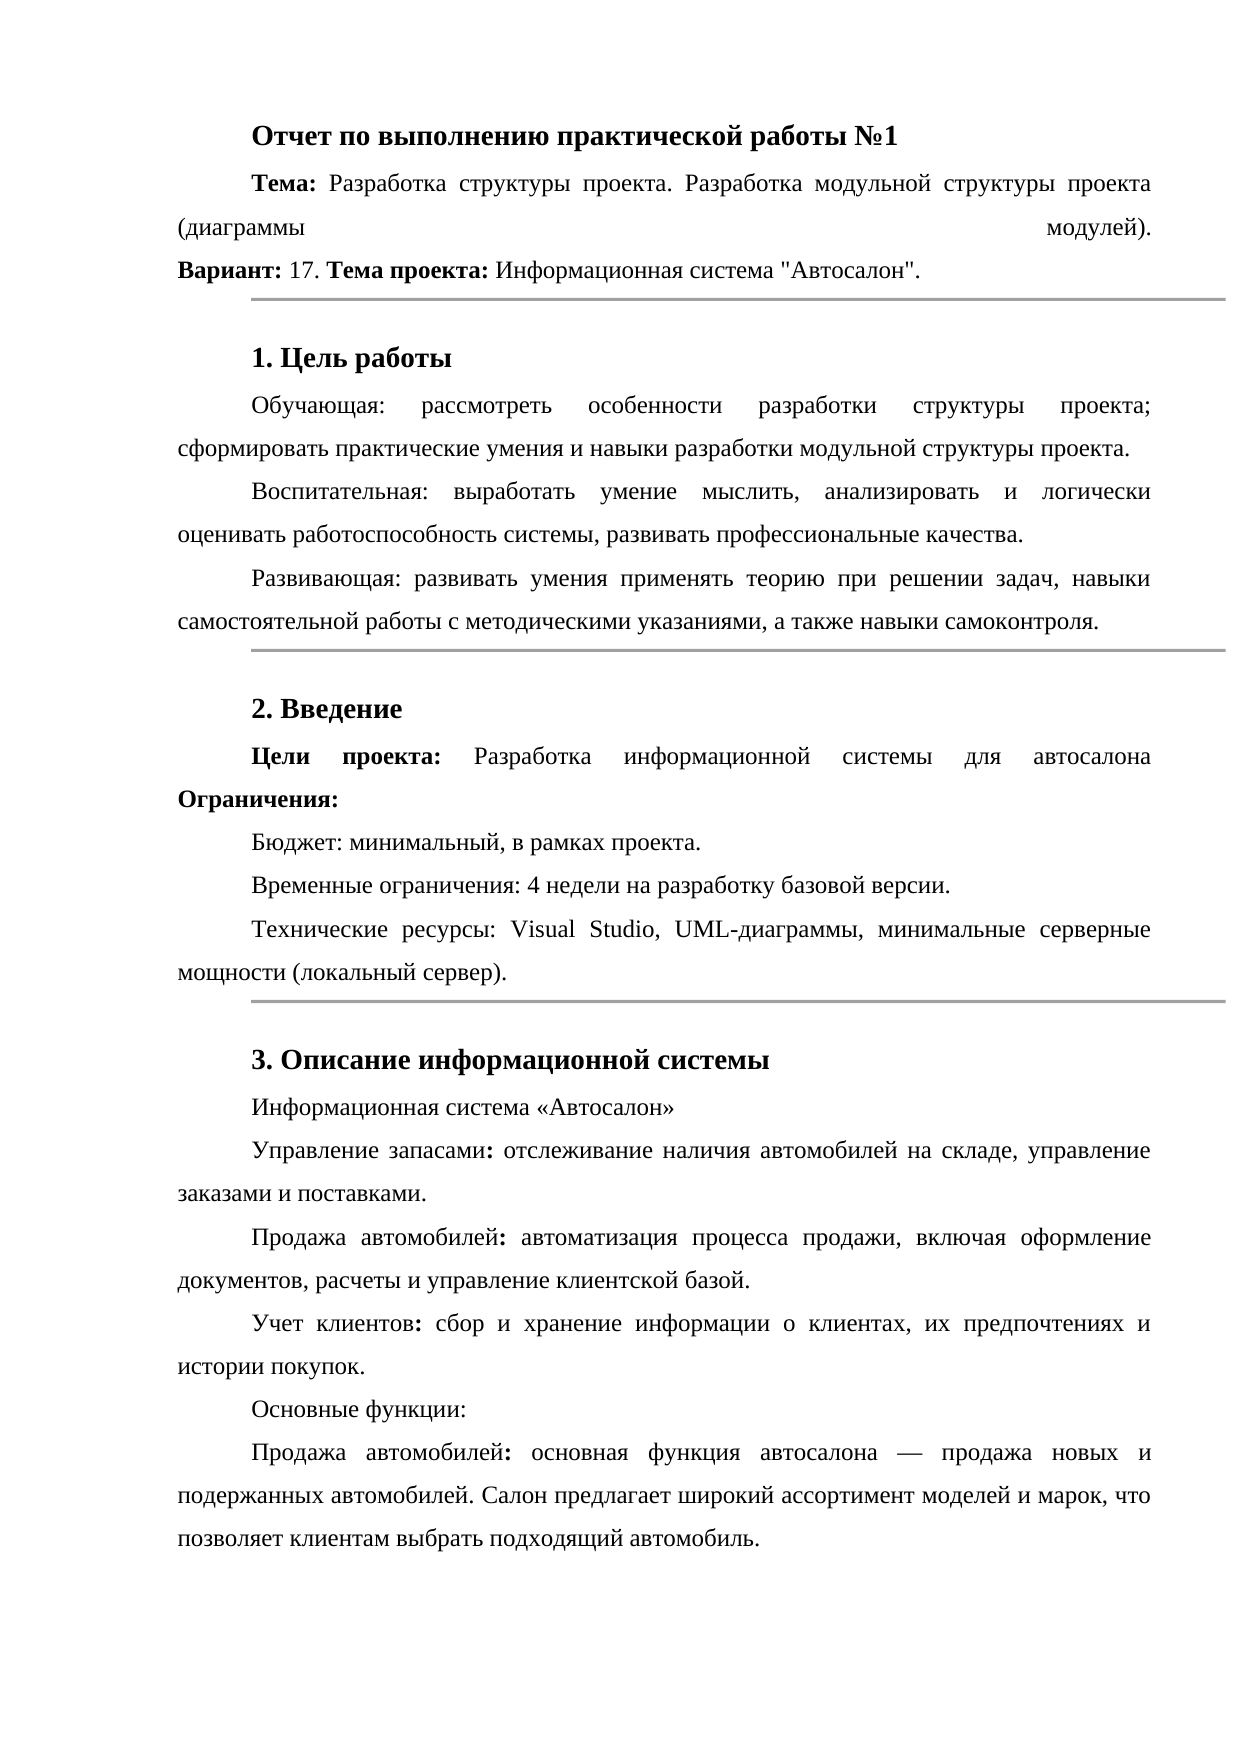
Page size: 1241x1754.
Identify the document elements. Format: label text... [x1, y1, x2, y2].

text Информационная система «Автосалон» [177, 1092, 1152, 1121]
text Отчет по выполнению практической работы №1 [177, 118, 1152, 152]
text Тема: Разработка структуры проекта. Разработка модульной структуры проекта (диаграммы модулей). Вариант: 17. Тема проекта: Информационная система "Автосалон". [177, 168, 1152, 283]
text Основные функции: [177, 1394, 1152, 1423]
text Продажа автомобилей: основная функция автосалона — продажа новых и подержанных автомобилей. Салон предлагает широкий ассортимент моделей и марок, что позволяет клиентам выбрать подходящий автомобиль. [177, 1437, 1152, 1552]
text Обучающая: рассмотреть особенности разработки структуры проекта; сформировать практические умения и навыки разработки модульной структуры проекта. [177, 390, 1152, 462]
text Учет клиентов: сбор и хранение информации о клиентах, их предпочтениях и истории покупок. [177, 1308, 1152, 1380]
text 1. Цель работы [177, 340, 1152, 373]
text 2. Введение [177, 691, 1152, 724]
text Управление запасами: отслеживание наличия автомобилей на складе, управление заказами и поставками. [177, 1135, 1152, 1207]
text Цели проекта: Разработка информационной системы для автосалона Ограничения: [177, 741, 1152, 813]
text Развивающая: развивать умения применять теорию при решении задач, навыки самостоятельной работы с методическими указаниями, а также навыки самоконтроля. [177, 563, 1152, 634]
text Бюджет: минимальный, в рамках проекта. [177, 827, 1152, 856]
text Воспитательная: выработать умение мыслить, анализировать и логически оценивать работоспособность системы, развивать профессиональные качества. [177, 476, 1152, 548]
text 3. Описание информационной системы [177, 1042, 1152, 1075]
text Продажа автомобилей: автоматизация процесса продажи, включая оформление документов, расчеты и управление клиентской базой. [177, 1222, 1152, 1293]
text Временные ограничения: 4 недели на разработку базовой версии. [177, 871, 1152, 899]
text Технические ресурсы: Visual Studio, UML-диаграммы, минимальные серверные мощности (локальный сервер). [177, 914, 1152, 986]
